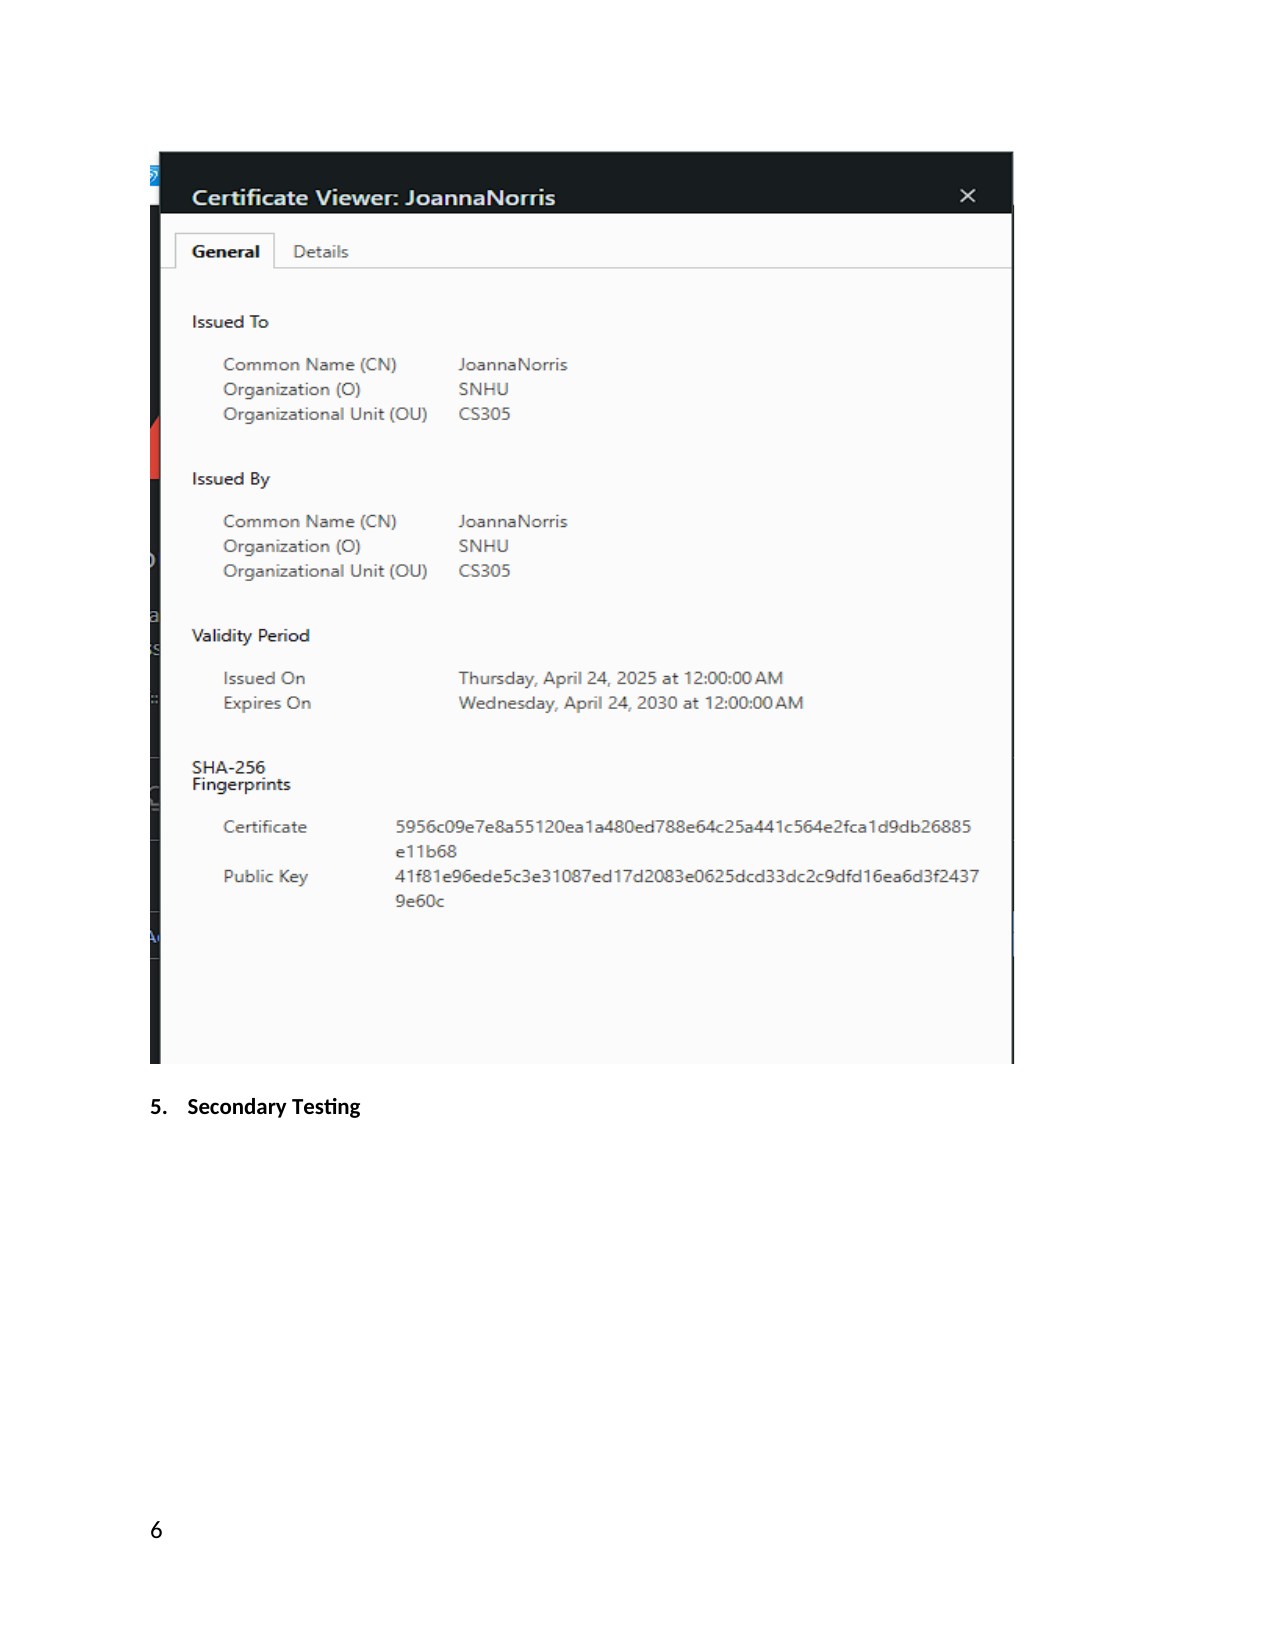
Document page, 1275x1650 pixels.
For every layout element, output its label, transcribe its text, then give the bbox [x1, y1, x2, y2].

subtitle Secondary Testing [150, 1092, 1125, 1120]
picture [150, 150, 1015, 1064]
